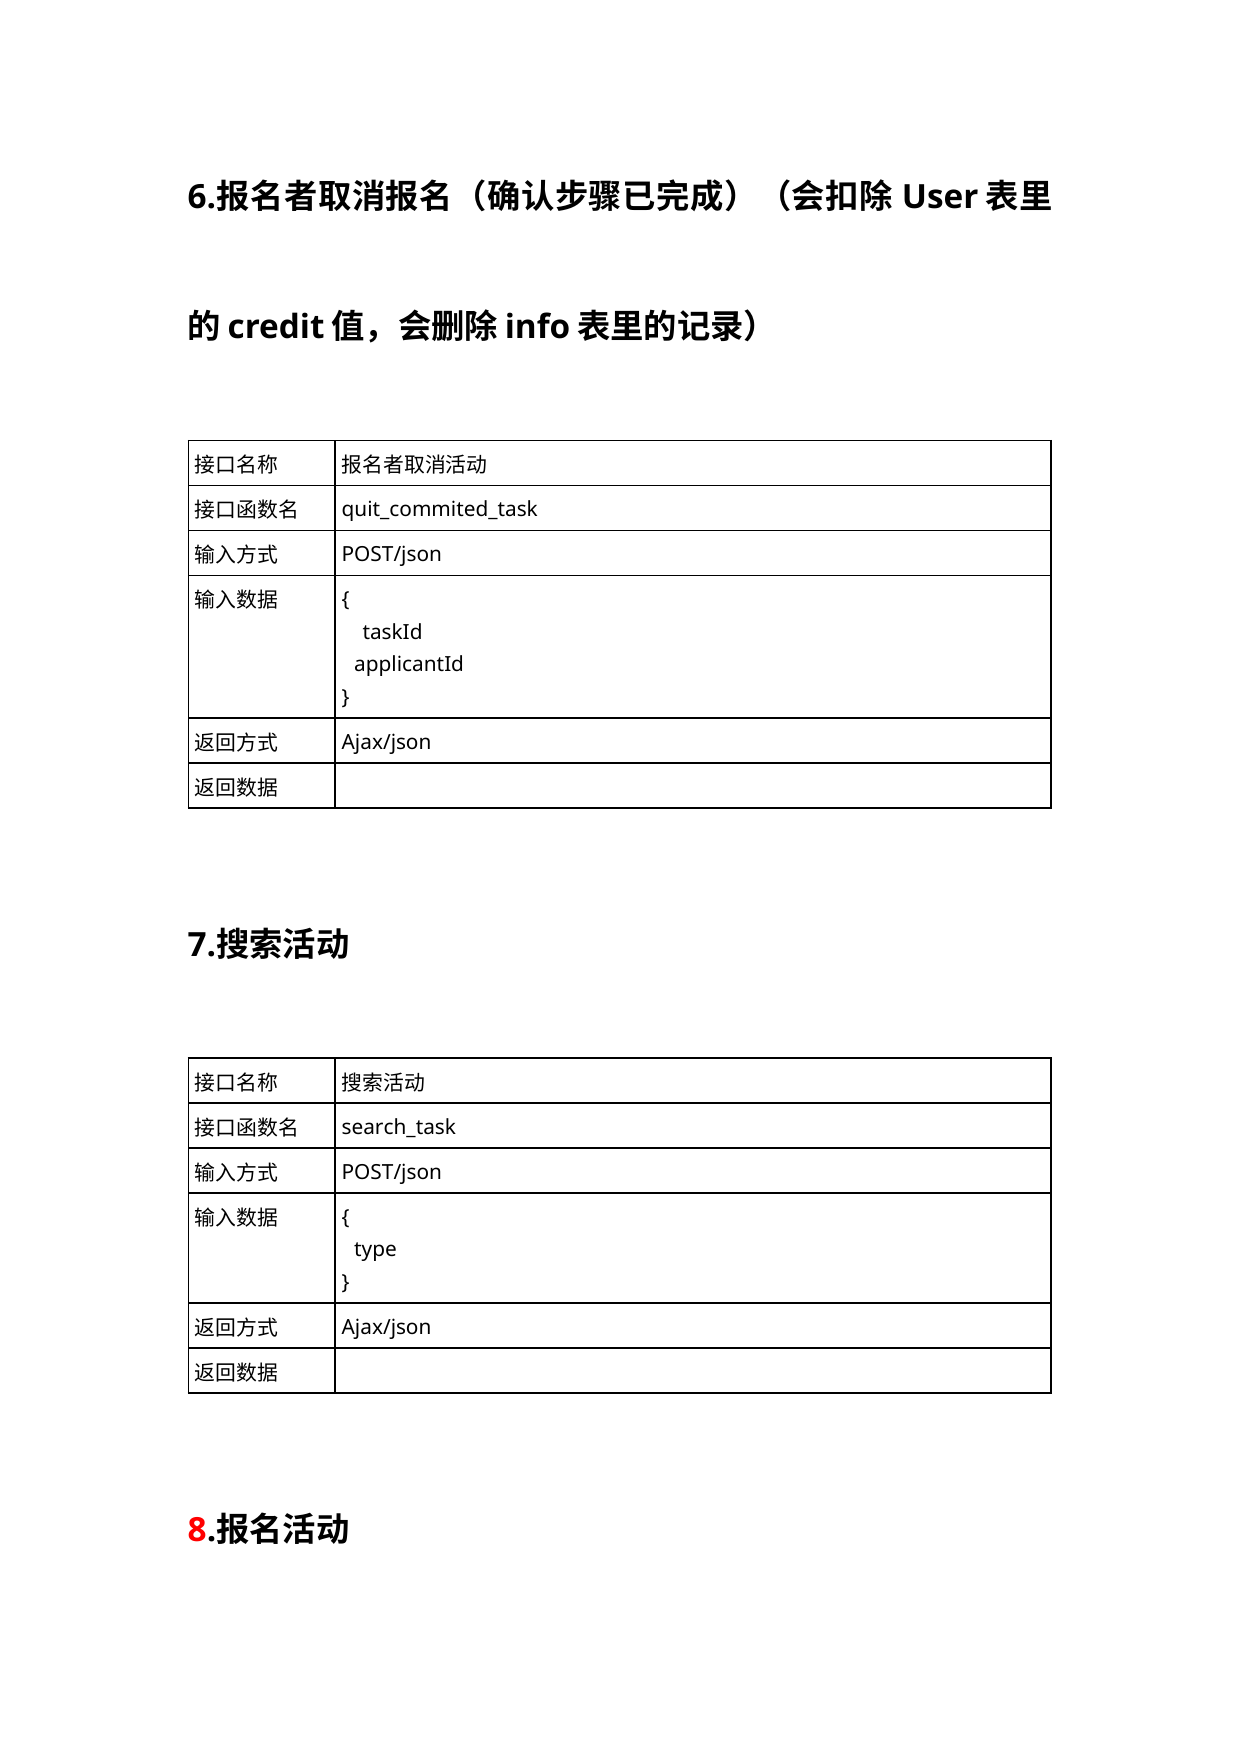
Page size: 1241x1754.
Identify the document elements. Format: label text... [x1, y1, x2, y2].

table_cell 返回方式 [189, 719, 334, 762]
table_cell 输入数据 [189, 576, 334, 717]
table_cell { type } [336, 1194, 1050, 1302]
table_cell 接口函数名 [189, 1104, 334, 1147]
table_cell Ajax/json [336, 719, 1050, 762]
table_header 报名者取消活动 [336, 441, 1050, 485]
table_cell POST/json [336, 531, 1050, 575]
table_cell 接口函数名 [189, 486, 334, 530]
table_cell 输入数据 [189, 1194, 334, 1302]
text 7.搜索活动 [187, 909, 1053, 974]
table_cell 返回数据 [189, 1349, 334, 1392]
table_header 接口名称 [189, 1059, 334, 1102]
table_header 搜索活动 [336, 1059, 1050, 1102]
table_cell [336, 764, 1050, 807]
text 8.报名活动 [187, 1494, 1053, 1559]
table_cell 返回方式 [189, 1304, 334, 1347]
table_cell [336, 1349, 1050, 1392]
table_cell search_task [336, 1104, 1050, 1147]
table_cell 返回数据 [189, 764, 334, 807]
table_cell quit_commited_task [336, 486, 1050, 530]
table_cell { taskId applicantId } [336, 576, 1050, 717]
table_cell POST/json [336, 1149, 1050, 1192]
table_cell 输入方式 [189, 1149, 334, 1192]
table_cell Ajax/json [336, 1304, 1050, 1347]
table_header 接口名称 [189, 441, 334, 485]
table_cell 输入方式 [189, 531, 334, 575]
text 6.报名者取消报名（确认步骤已完成）（会扣除User表里的credit值，会删除info表里的记录） [187, 162, 1053, 357]
